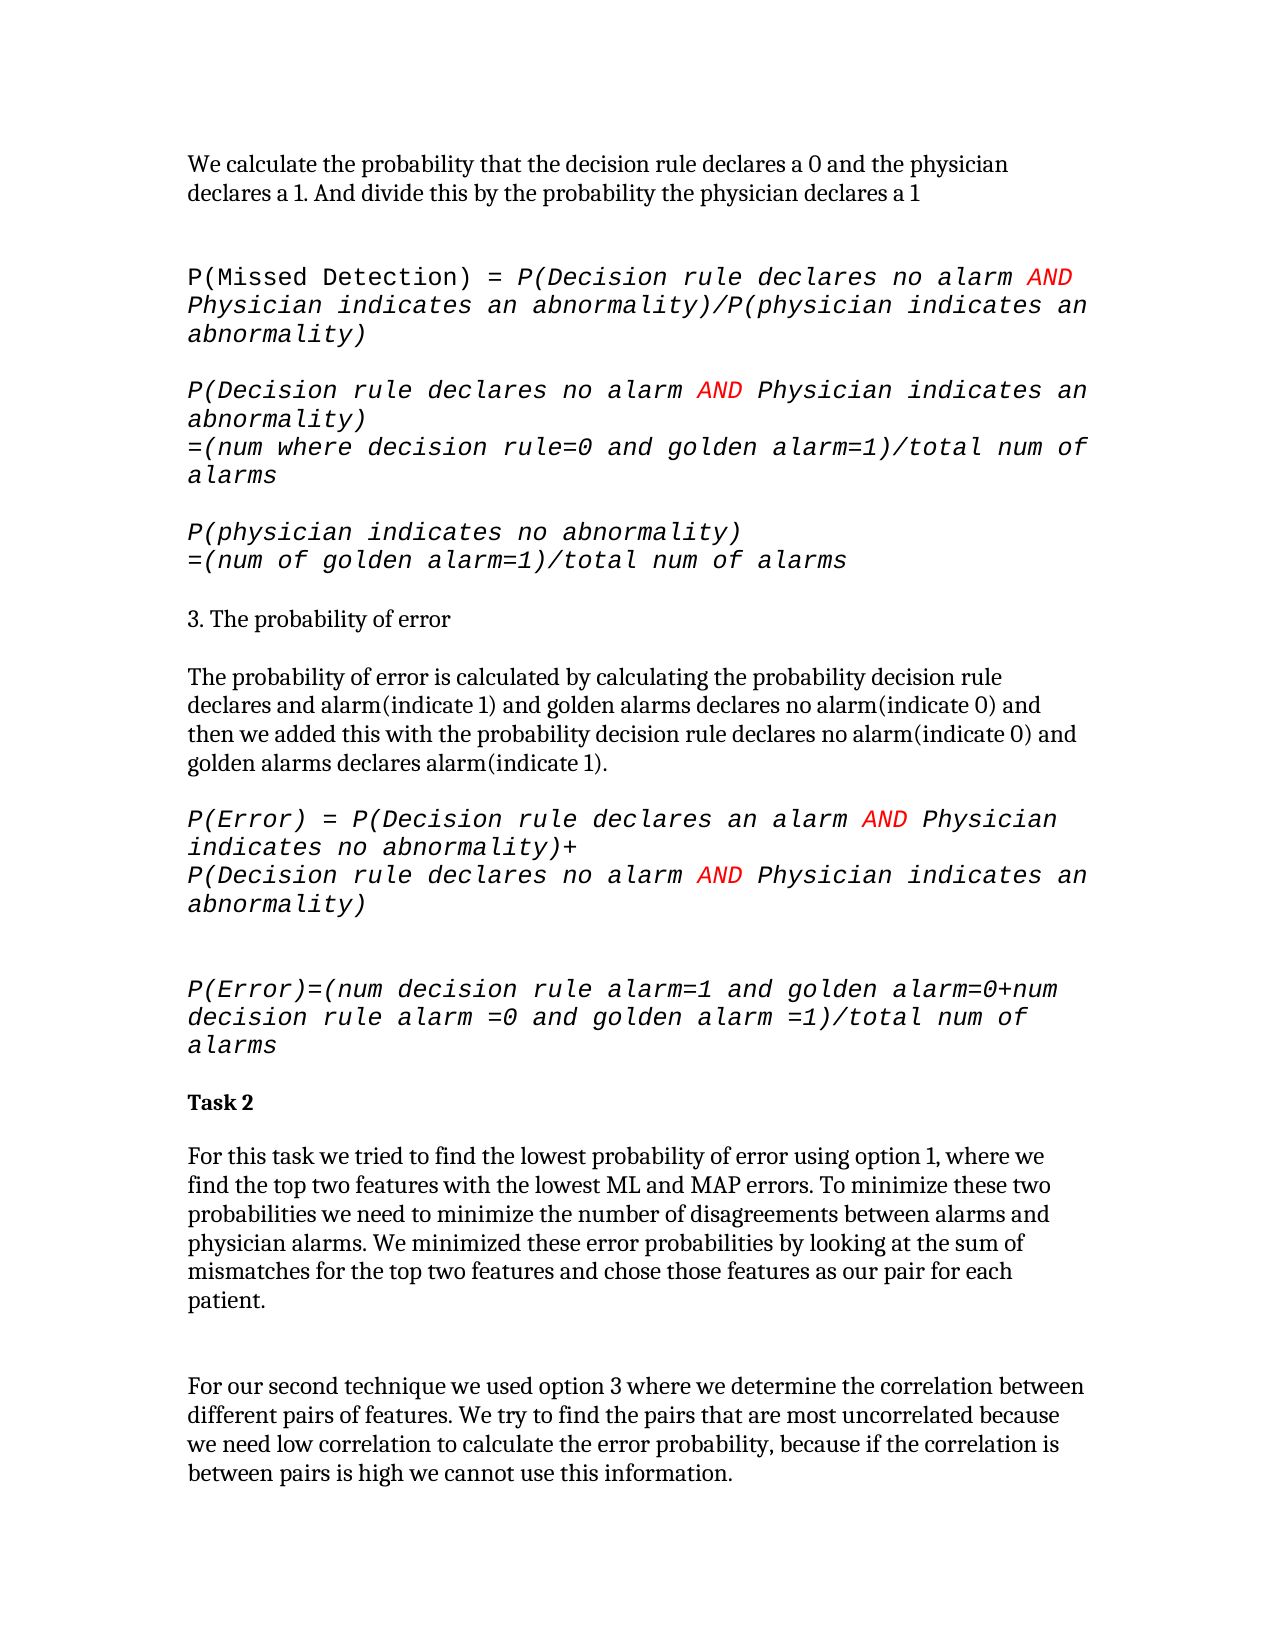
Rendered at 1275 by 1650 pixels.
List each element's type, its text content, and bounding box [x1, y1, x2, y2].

text The probability of error is calculated by calculating the probability decision rule declares and alarm(indicate 1) and golden alarms declares no alarm(indicate 0) and then we added this with the probability decision rule declares no alarm(indicate 0) and golden alarms declares alarm(indicate 1). [187, 662, 1087, 777]
text =(num of golden alarm=1)/total num of alarms [187, 548, 1087, 576]
text For our second technique we used option 3 where we determine the correlation between different pairs of features. We try to find the pairs that are most uncorrelated because we need low correlation to calculate the error probability, because if the correlation is between pairs is high we cannot use this information. [187, 1372, 1087, 1487]
text 3. The probability of error [187, 605, 1087, 634]
text We calculate the probability that the decision rule declares a 0 and the physician declares a 1. And divide this by the probability the physician declares a 1 [187, 150, 1087, 207]
text P(Missed Detection) = P(Decision rule declares no alarm AND Physician indicates an abnormality)/P(physician indicates an abnormality) [187, 264, 1087, 349]
text P(physician indicates no abnormality) [187, 519, 1087, 548]
text Task 2 [187, 1089, 1087, 1116]
text P(Error)=(num decision rule alarm=1 and golden alarm=0+num decision rule alarm =0 and golden alarm =1)/total num of alarms [187, 976, 1087, 1061]
text For this task we tried to find the lowest probability of error using option 1, where we find the top two features with the lowest ML and MAP errors. To minimize these two probabilities we need to minimize the number of disagreements between alarms and physician alarms. We minimized these error probabilities by looking at the sum of mismatches for the top two features and chose those features as our pair for each patient. [187, 1142, 1087, 1315]
text P(Decision rule declares no alarm AND Physician indicates an abnormality) [187, 378, 1087, 434]
text =(num where decision rule=0 and golden alarm=1)/total num of alarms [187, 434, 1087, 491]
text P(Decision rule declares no alarm AND Physician indicates an abnormality) [187, 863, 1087, 919]
text P(Error) = P(Decision rule declares an alarm AND Physician indicates no abnormality)+ [187, 806, 1087, 863]
